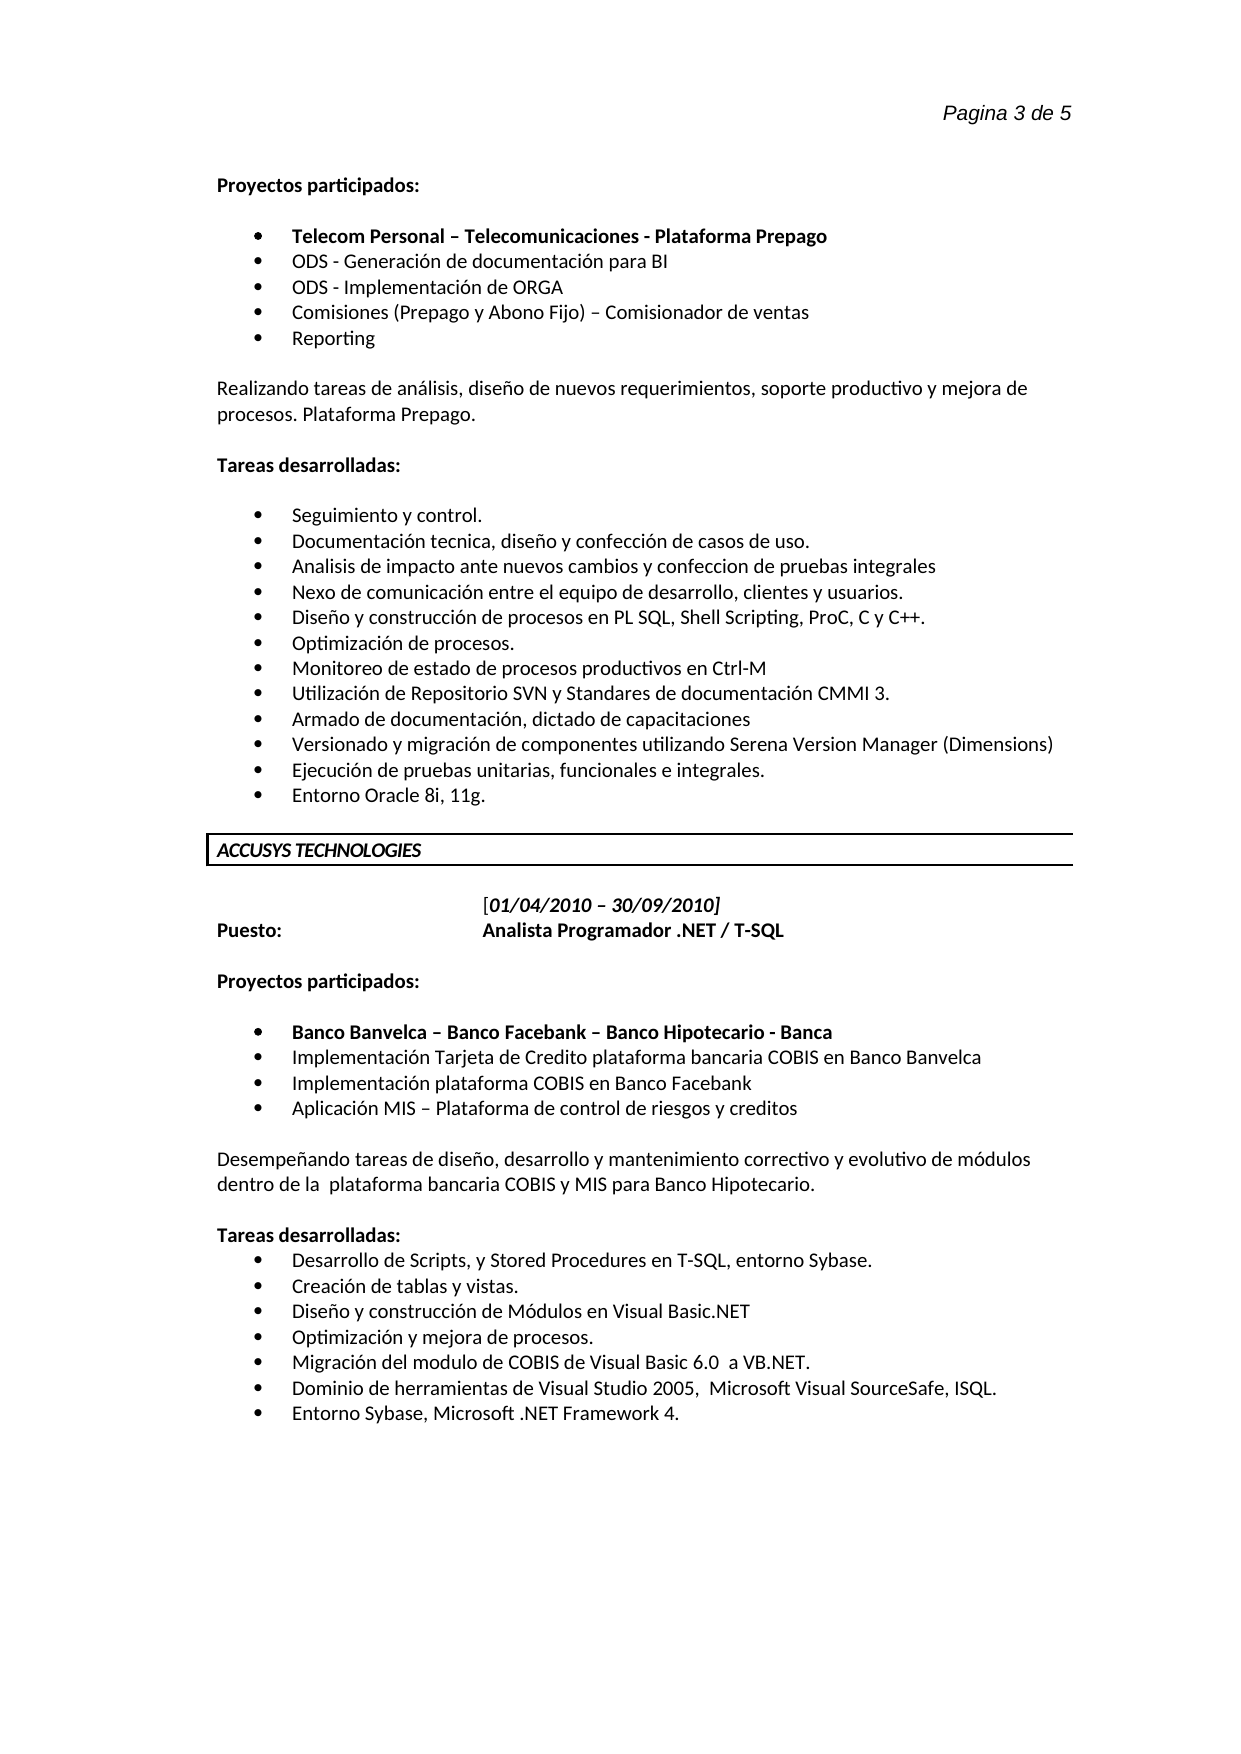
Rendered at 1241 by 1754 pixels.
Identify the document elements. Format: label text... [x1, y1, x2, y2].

list Banco Banvelca – Banco Facebank – Banco Hipotecario - Banca [254, 1019, 1073, 1044]
list Optimización de procesos. [254, 630, 1073, 655]
list ODS - Generación de documentación para BI [254, 248, 1073, 274]
list Armado de documentación, dictado de capacitaciones [254, 706, 1073, 731]
list Creación de tablas y vistas. [254, 1273, 1073, 1298]
list Entorno Sybase, Microsoft .NET Framework 4. [254, 1400, 1073, 1426]
text Realizando tareas de análisis, diseño de nuevos requerimientos, soporte productivo y mejora de procesos. Plataforma Prepago. [217, 376, 1073, 426]
list ODS - Implementación de ORGA [254, 274, 1073, 299]
text Proyectos participados: [217, 968, 1073, 993]
list Ejecución de pruebas unitarias, funcionales e integrales. [254, 757, 1073, 782]
list Migración del modulo de COBIS de Visual Basic 6.0 a VB.NET. [254, 1349, 1073, 1375]
list Implementación plataforma COBIS en Banco Facebank [254, 1070, 1073, 1095]
list Reporting [254, 325, 1073, 350]
list Nexo de comunicación entre el equipo de desarrollo, clientes y usuarios. [254, 579, 1073, 604]
list Diseño y construcción de Módulos en Visual Basic.NET [254, 1298, 1073, 1324]
text [01/04/2010 – 30/09/2010] [483, 892, 1073, 917]
list Documentación tecnica, diseño y confección de casos de uso. [254, 528, 1073, 553]
text Puesto: Analista Programador .NET / T-SQL [217, 917, 1073, 943]
list Entorno Oracle 8i, 11g. [254, 782, 1073, 808]
subtitle ACCUSYS TECHNOLOGIES [209, 835, 1073, 864]
text Tareas desarrolladas: [217, 1222, 1073, 1248]
list Comisiones (Prepago y Abono Fijo) – Comisionador de ventas [254, 299, 1073, 325]
text Proyectos participados: [217, 172, 1073, 198]
list Utilización de Repositorio SVN y Standares de documentación CMMI 3. [254, 681, 1073, 706]
list Implementación Tarjeta de Credito plataforma bancaria COBIS en Banco Banvelca [254, 1044, 1073, 1070]
list Seguimiento y control. [254, 503, 1073, 528]
list Desarrollo de Scripts, y Stored Procedures en T-SQL, entorno Sybase. [254, 1248, 1073, 1273]
list Telecom Personal – Telecomunicaciones - Plataforma Prepago [254, 223, 1073, 248]
list Optimización y mejora de procesos. [254, 1324, 1073, 1349]
list Analisis de impacto ante nuevos cambios y confeccion de pruebas integrales [254, 553, 1073, 579]
list Diseño y construcción de procesos en PL SQL, Shell Scripting, ProC, C y C++. [254, 604, 1073, 630]
list Versionado y migración de componentes utilizando Serena Version Manager (Dimensions) [254, 731, 1073, 757]
list Aplicación MIS – Plataforma de control de riesgos y creditos [254, 1095, 1073, 1121]
list Monitoreo de estado de procesos productivos en Ctrl-M [254, 655, 1073, 681]
text Tareas desarrolladas: [217, 452, 1073, 477]
list Dominio de herramientas de Visual Studio 2005, Microsoft Visual SourceSafe, ISQL. [254, 1375, 1073, 1400]
text Desempeñando tareas de diseño, desarrollo y mantenimiento correctivo y evolutivo de módulos dentro de la plataforma bancaria COBIS y MIS para Banco Hipotecario. [217, 1146, 1073, 1197]
